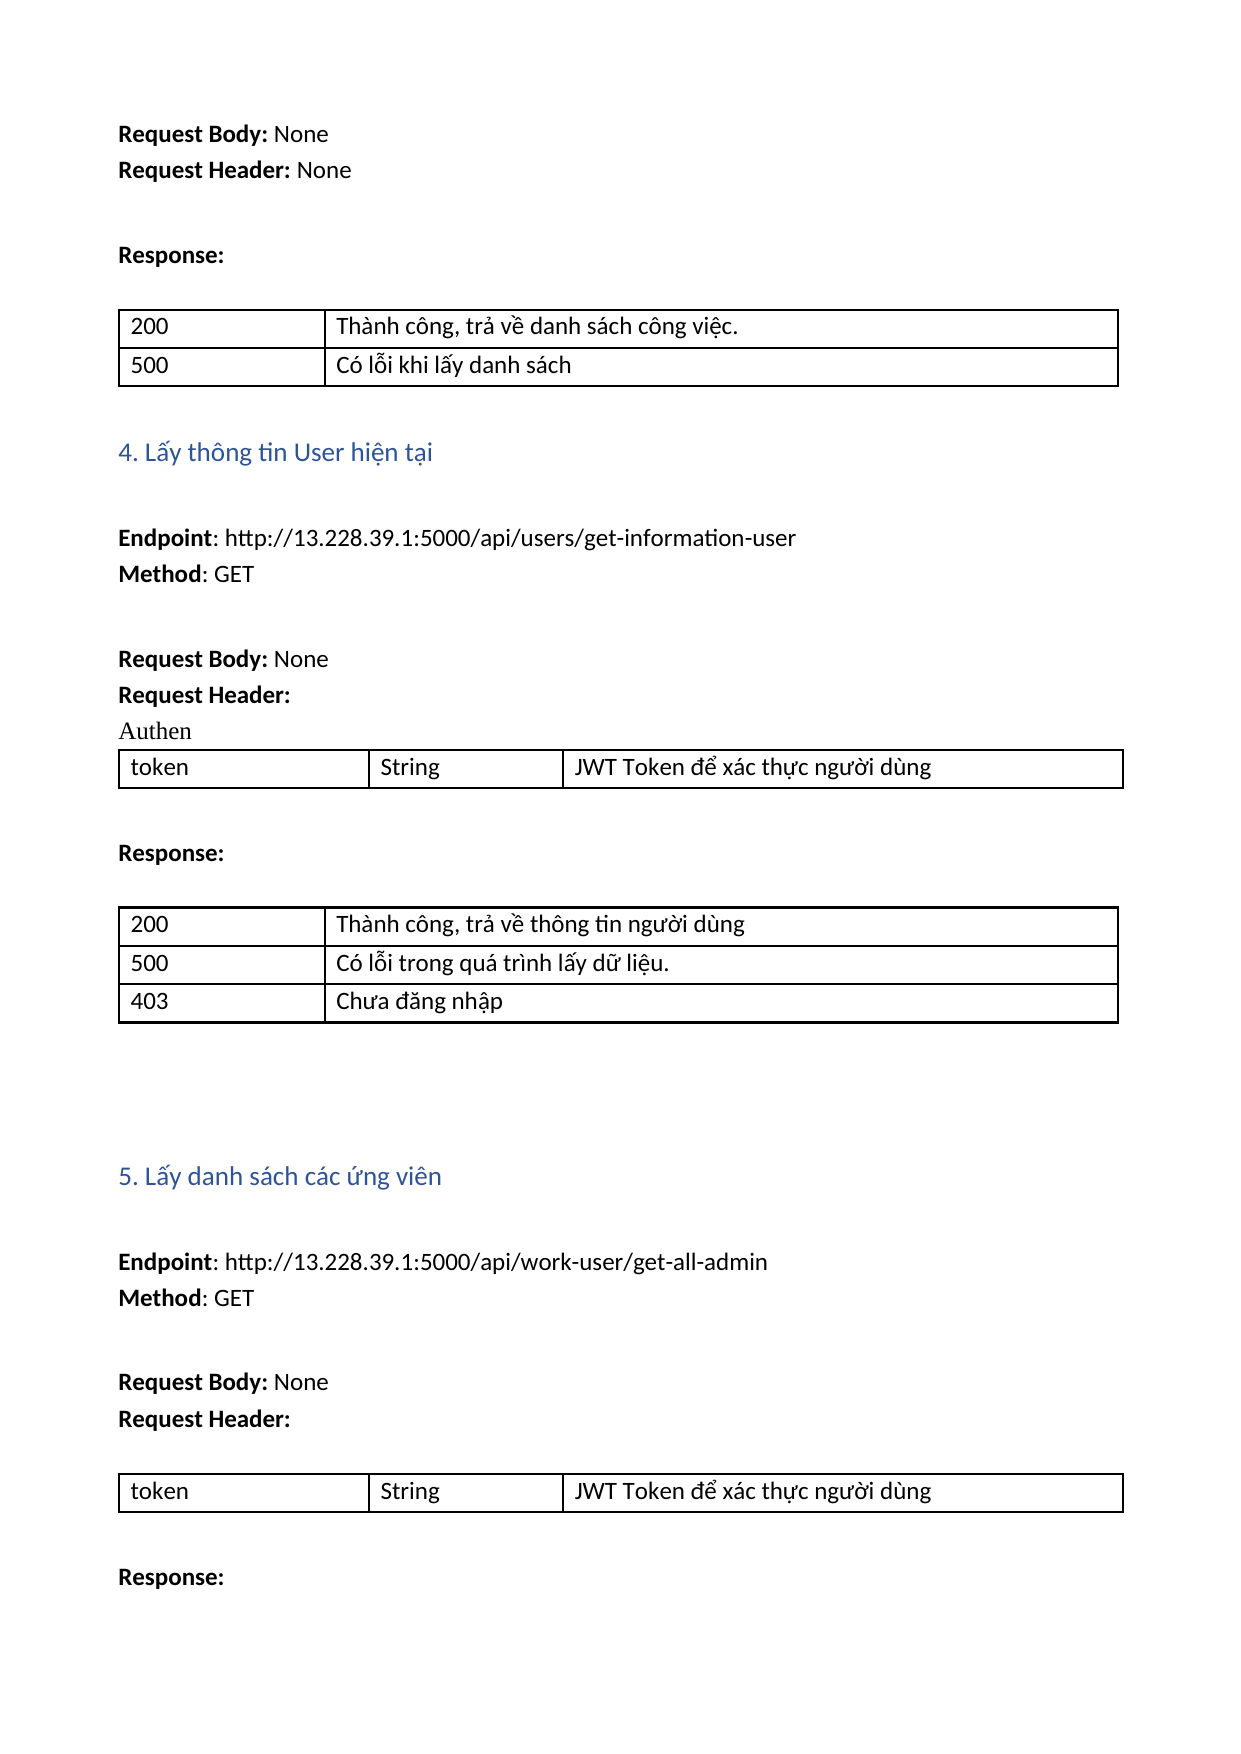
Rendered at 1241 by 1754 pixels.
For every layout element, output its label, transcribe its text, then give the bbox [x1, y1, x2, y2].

text Endpoint: http://13.228.39.1:5000/api/users/get-information-user [118, 522, 1122, 552]
table_cell Có lỗi khi lấy danh sách [326, 349, 1117, 385]
text Response: [118, 239, 1122, 269]
table_header String [370, 1475, 562, 1511]
table_cell 403 [120, 985, 324, 1021]
table_header token [120, 1475, 368, 1511]
table_header 200 [120, 909, 324, 945]
text Response: [118, 837, 1122, 867]
text Request Body: None [118, 643, 1122, 673]
table_header JWT Token để xác thực người dùng [564, 1475, 1122, 1511]
table_header 200 [120, 311, 324, 347]
text Request Header: [118, 1403, 1122, 1434]
table_cell 500 [120, 349, 324, 385]
text Request Body: None [118, 118, 1122, 149]
text Authen [118, 716, 1122, 744]
text Request Header: None [118, 155, 1122, 185]
text Method: GET [118, 1282, 1122, 1313]
table_cell 500 [120, 947, 324, 983]
text Endpoint: http://13.228.39.1:5000/api/work-user/get-all-admin [118, 1246, 1122, 1276]
text Method: GET [118, 558, 1122, 589]
table_header Thành công, trả về danh sách công việc. [326, 311, 1117, 347]
table_header Thành công, trả về thông tin người dùng [326, 909, 1117, 945]
table_cell Chưa đăng nhập [326, 985, 1117, 1021]
table_header String [370, 751, 562, 787]
table_header JWT Token để xác thực người dùng [564, 751, 1122, 787]
table_cell Có lỗi trong quá trình lấy dữ liệu. [326, 947, 1117, 983]
text Response: [118, 1561, 1122, 1591]
text Request Body: None [118, 1367, 1122, 1397]
subtitle 4. Lấy thông tin User hiện tại [118, 435, 1122, 468]
text Request Header: [118, 679, 1122, 710]
table_header token [120, 751, 368, 787]
subtitle 5. Lấy danh sách các ứng viên [118, 1159, 1122, 1192]
